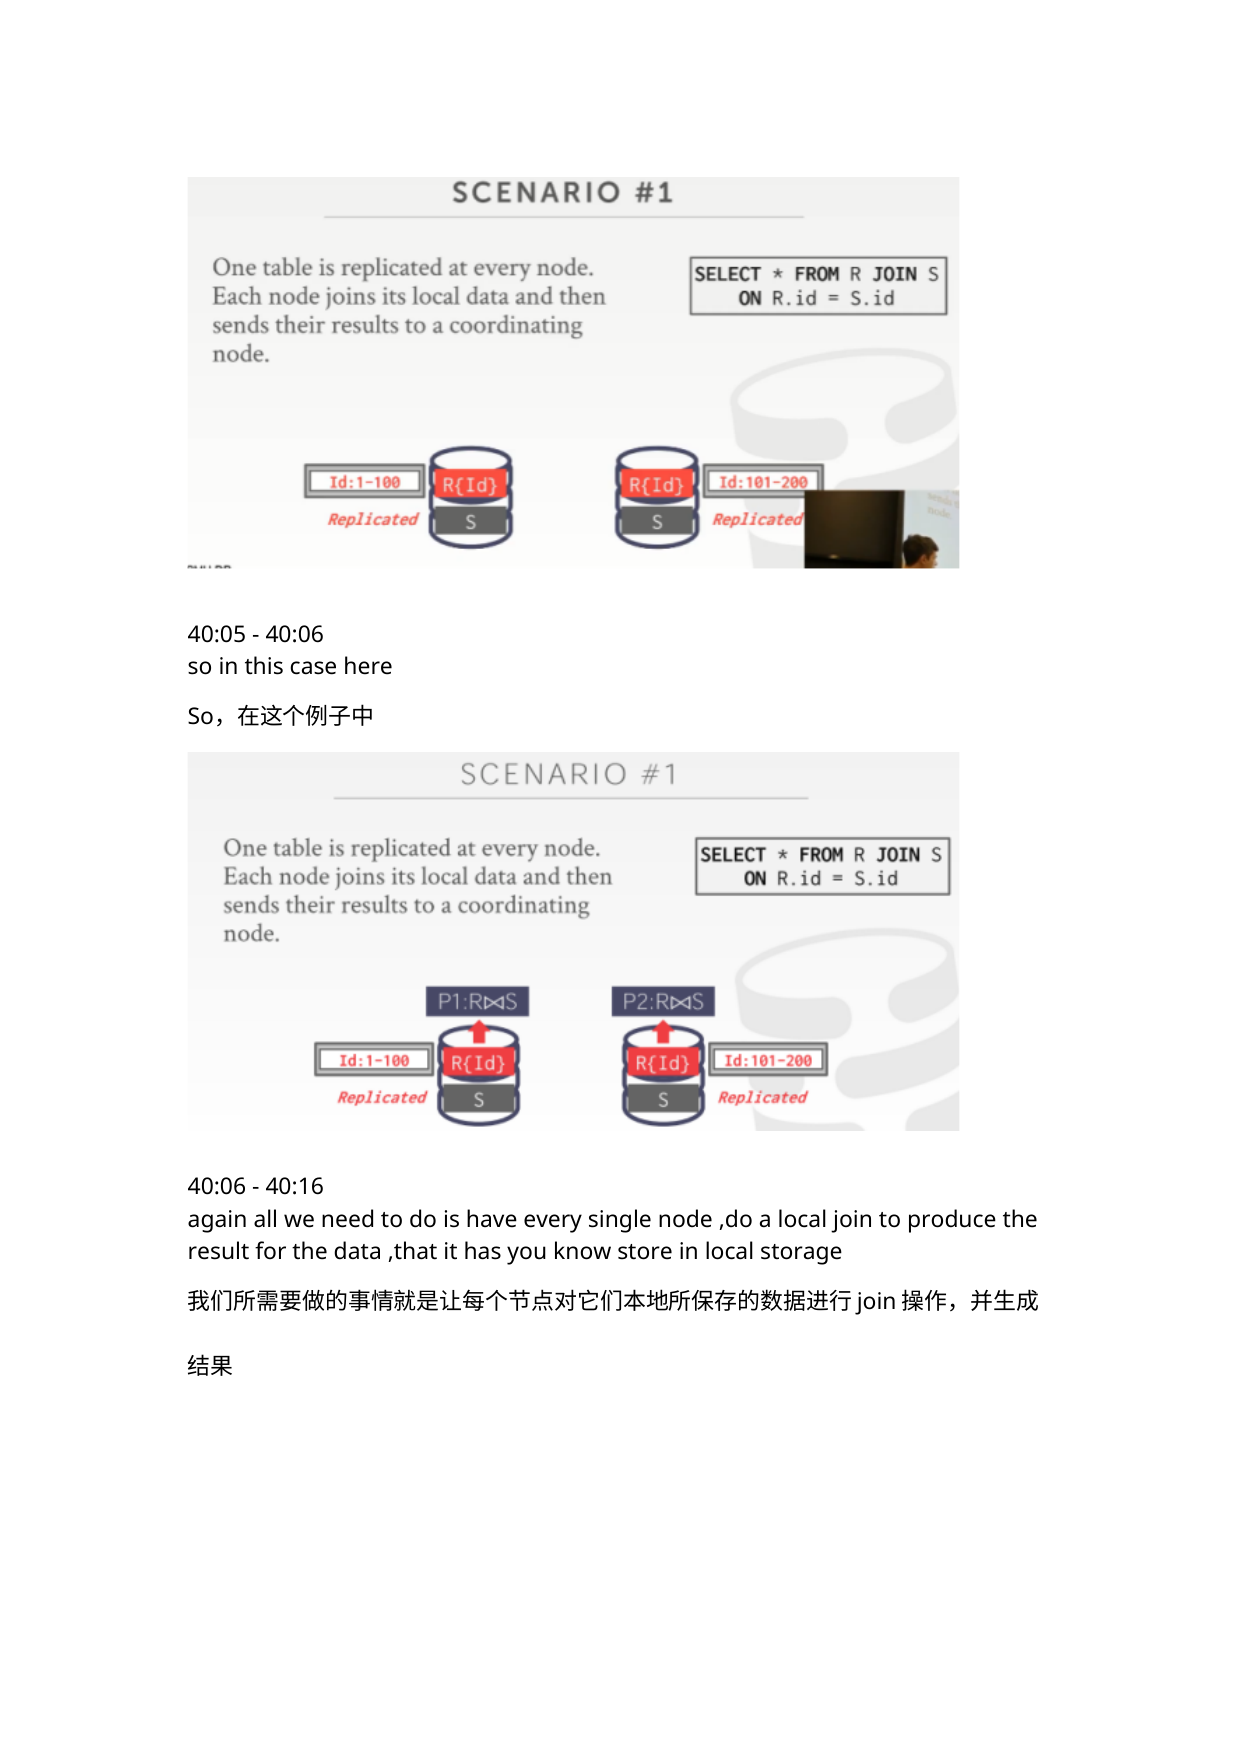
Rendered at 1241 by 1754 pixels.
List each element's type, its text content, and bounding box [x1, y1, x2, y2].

picture [187, 752, 960, 1131]
text so in this case here [187, 649, 1053, 682]
text 40:06 - 40:16 [187, 1169, 1053, 1202]
text So，在这个例子中 [187, 682, 1053, 747]
picture [187, 177, 960, 570]
text 40:05 - 40:06 [187, 617, 1053, 649]
text again all we need to do is have every single node ,do a local join to produce the result for the data ,that it has you know store in local storage [187, 1202, 1053, 1267]
text 我们所需要做的事情就是让每个节点对它们本地所保存的数据进行join操作，并生成结果 [187, 1267, 1053, 1397]
